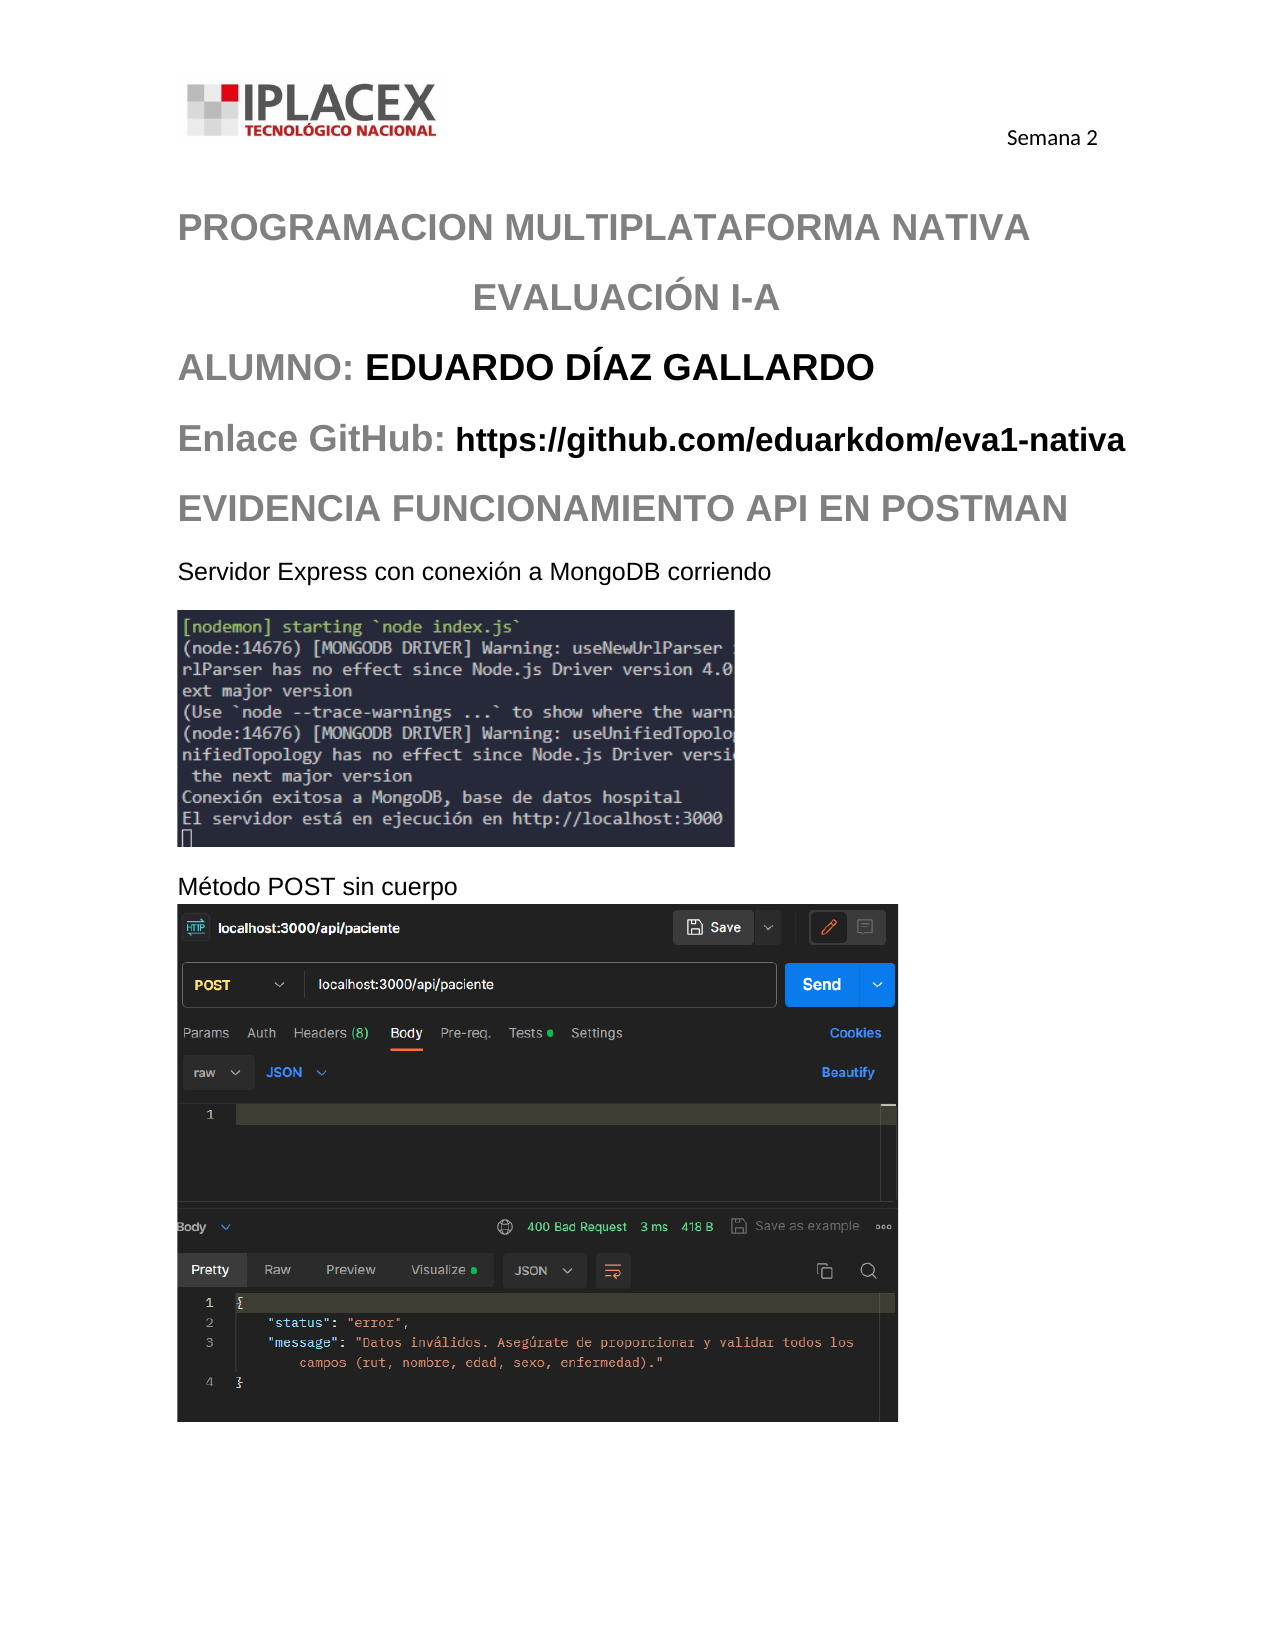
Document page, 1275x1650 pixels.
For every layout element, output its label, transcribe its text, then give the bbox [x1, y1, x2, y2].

picture [177, 904, 899, 1422]
text EVIDENCIA FUNCIONAMIENTO API EN POSTMAN [177, 486, 1152, 529]
text PROGRAMACION MULTIPLATAFORMA NATIVA [177, 205, 1152, 248]
text Servidor Express con conexión a MongoDB corriendo [177, 557, 1152, 586]
text EVALUACIÓN I-A [398, 275, 1152, 318]
text Enlace GitHub: https://github.com/eduarkdom/eva1-nativa [177, 416, 1152, 459]
picture [177, 610, 735, 847]
text ALUMNO: EDUARDO DÍAZ GALLARDO [177, 346, 1152, 389]
picture [177, 73, 450, 146]
